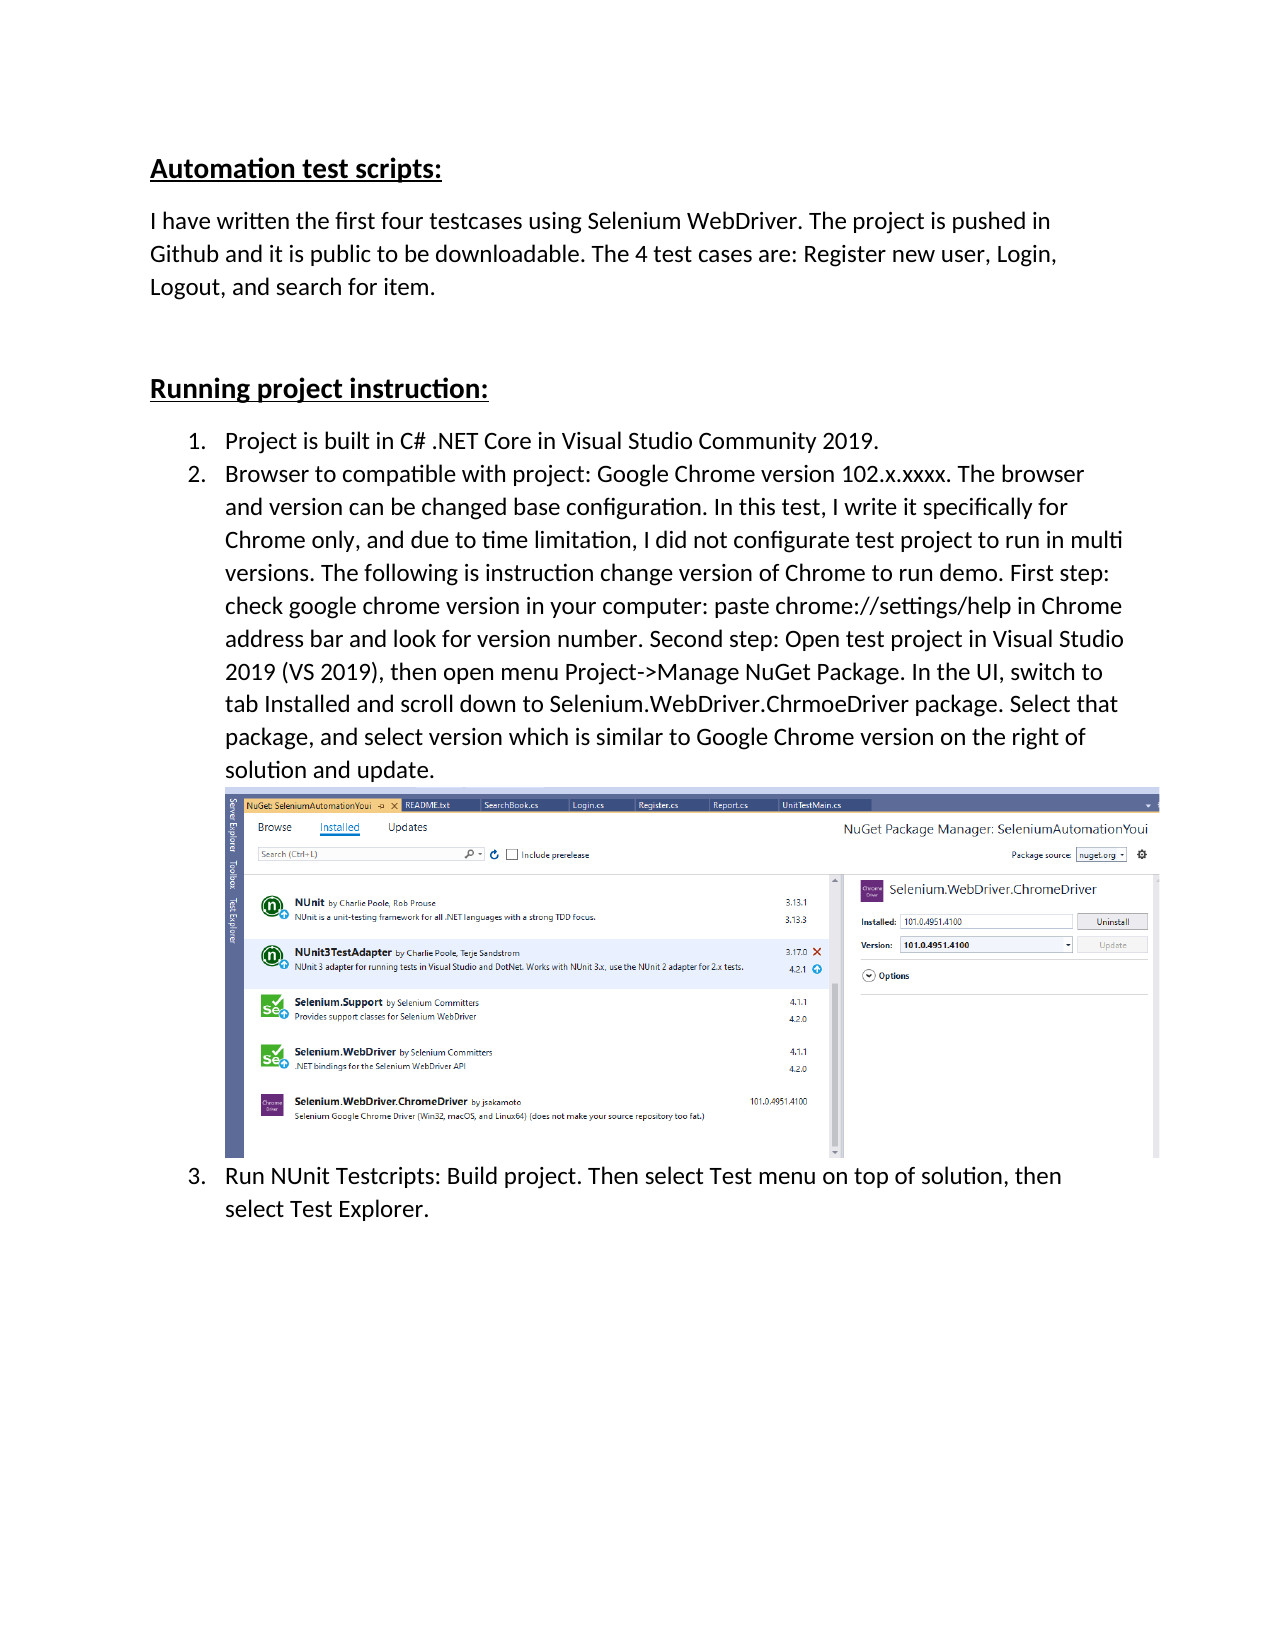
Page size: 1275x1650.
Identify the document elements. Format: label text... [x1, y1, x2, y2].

list Run NUnit Testcripts: Build project. Then select Test menu on top of solution, then select Test Explorer. [187, 1160, 1125, 1223]
text Automation test scripts: [150, 150, 1125, 186]
list Project is built in C# .NET Core in Visual Studio Community 2019. [187, 425, 1125, 456]
text Running project instruction: [150, 370, 1125, 406]
list Browser to compatible with project: Google Chrome version 102.x.xxxx. The browser and version can be changed base configuration. In this test, I write it specifically for Chrome only, and due to time limitation, I did not configurate test project to run in multi versions. The following is instruction change version of Chrome to run demo. First step: check google chrome version in your computer: paste chrome://settings/help in Chrome address bar and look for version number. Second step: Open test project in Visual Studio 2019 (VS 2019), then open menu Project->Manage NuGet Package. In the UI, switch to tab Installed and scroll down to Selenium.WebDriver.ChrmoeDriver package. Select that package, and select version which is similar to Google Chrome version on the right of solution and update. [187, 458, 1125, 785]
picture [225, 787, 1160, 1158]
text I have written the first four testcases using Selenium WebDriver. The project is pushed in Github and it is public to be downloadable. The 4 test cases are: Register new user, Login, Logout, and search for item. [150, 205, 1125, 301]
